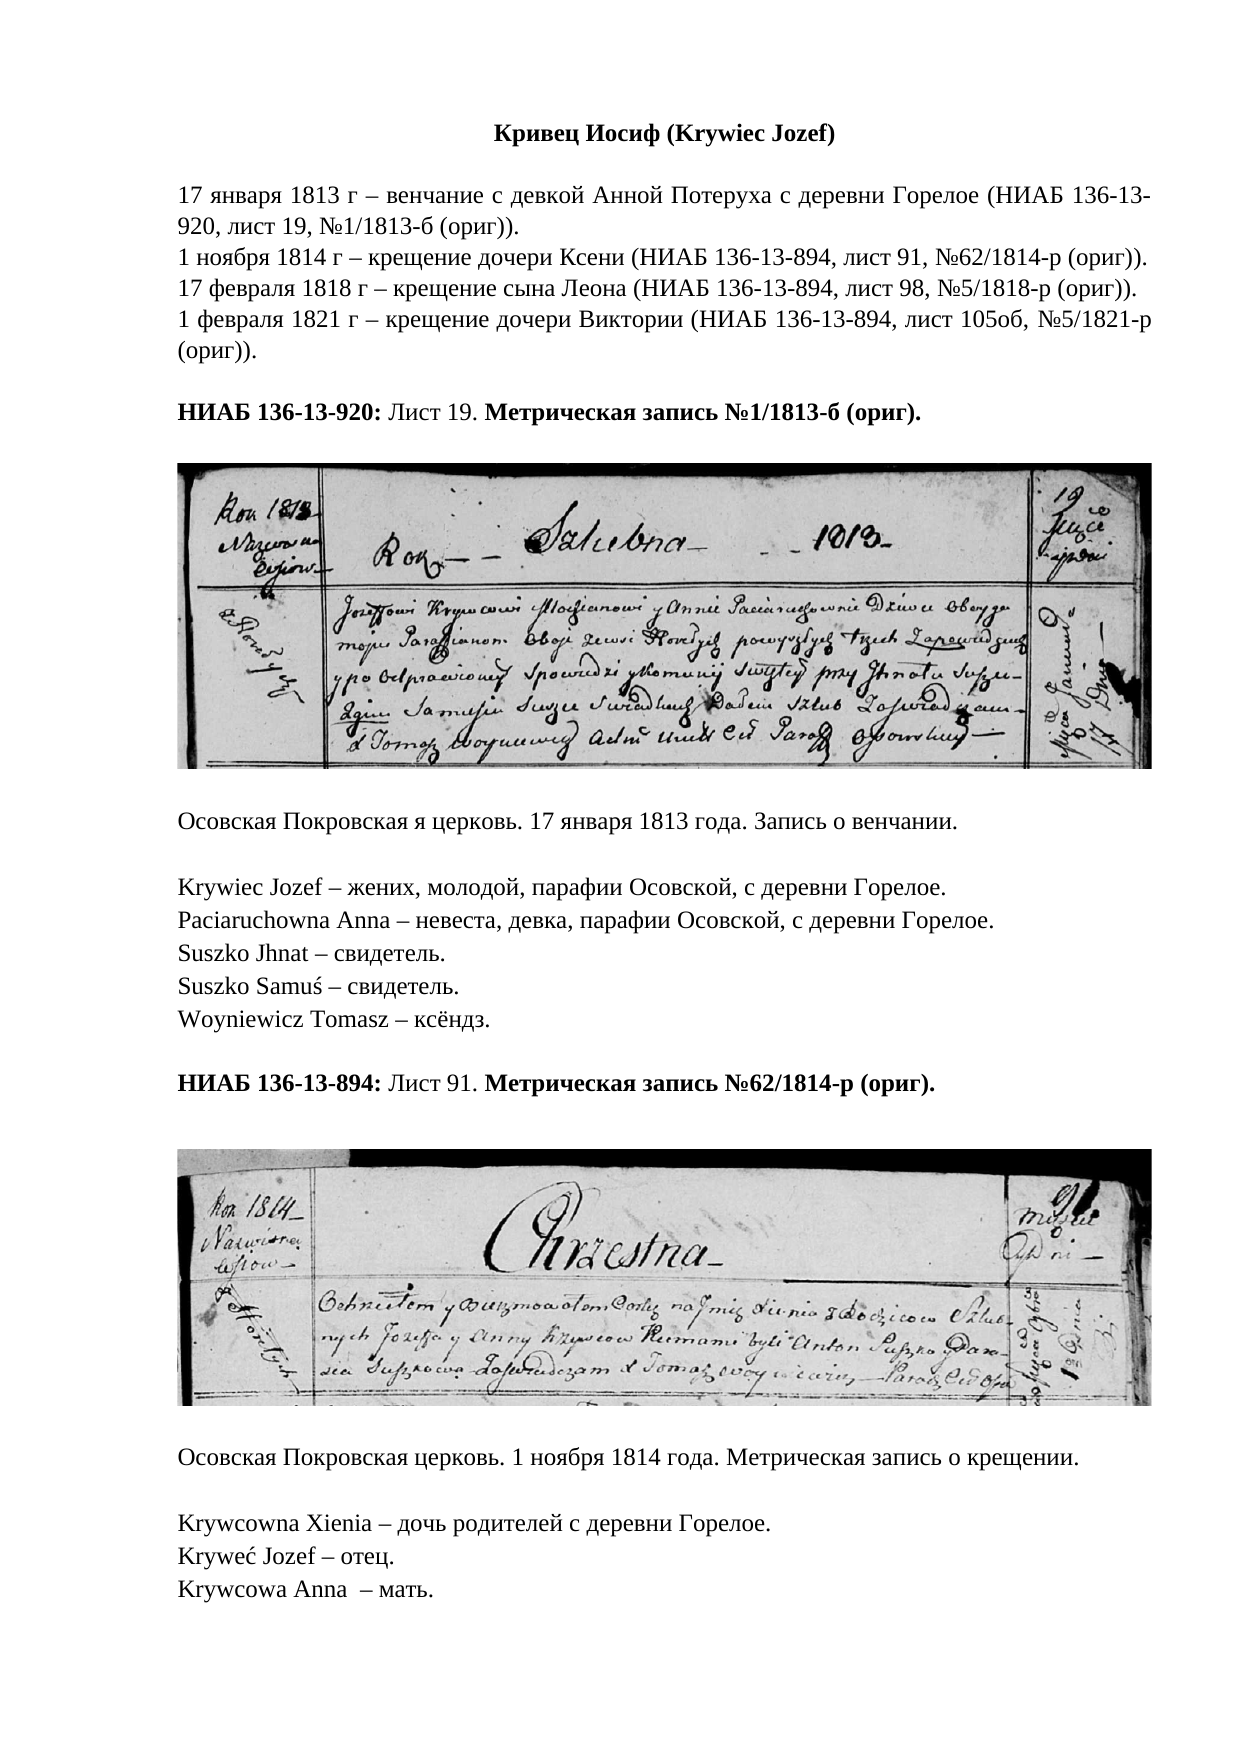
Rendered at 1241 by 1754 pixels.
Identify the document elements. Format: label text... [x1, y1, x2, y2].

text 17 февраля 1818 г – крещение сына Леона (НИАБ 136-13-894, лист 98, №5/1818-р (ориг)). [177, 273, 1152, 302]
text Krywcowna Xienia – дочь родителей с деревни Горелое. [177, 1508, 1152, 1537]
text Осовская Покровская церковь. 1 ноября 1814 года. Метрическая запись о крещении. [177, 1442, 1152, 1471]
text Krywiec Jozef – жених, молодой, парафии Осовской, с деревни Горелое. [177, 872, 1152, 901]
text НИАБ 136-13-920: Лист 19. Метрическая запись №1/1813-б (ориг). [177, 397, 1152, 426]
text Осовская Покровская я церковь. 17 января 1813 года. Запись о венчании. [177, 806, 1152, 835]
text Krywcowa Anna – мать. [177, 1574, 1152, 1603]
text 17 января 1813 г – венчание с девкой Анной Потеруха с деревни Горелое (НИАБ 136-13-920, лист 19, №1/1813-б (ориг)). [177, 180, 1152, 240]
text Woyniewicz Tomasz – ксёндз. [177, 1004, 1152, 1033]
picture [177, 463, 1152, 769]
text 1 ноября 1814 г – крещение дочери Ксени (НИАБ 136-13-894, лист 91, №62/1814-р (ориг)). [177, 242, 1152, 271]
picture [177, 1149, 1152, 1406]
text Suszko Jhnat – свидетель. [177, 938, 1152, 967]
text 1 февраля 1821 г – крещение дочери Виктории (НИАБ 136-13-894, лист 105об, №5/1821-р (ориг)). [177, 304, 1152, 364]
text НИАБ 136-13-894: Лист 91. Метрическая запись №62/1814-р (ориг). [177, 1068, 1152, 1097]
text Кривец Иосиф (Krywiec Jozef) [177, 118, 1152, 147]
text Kryweć Jozef – отец. [177, 1541, 1152, 1570]
text Paciaruchowna Anna – невеста, девка, парафии Осовской, с деревни Горелое. [177, 905, 1152, 934]
text Suszko Samuś – свидетель. [177, 971, 1152, 1000]
